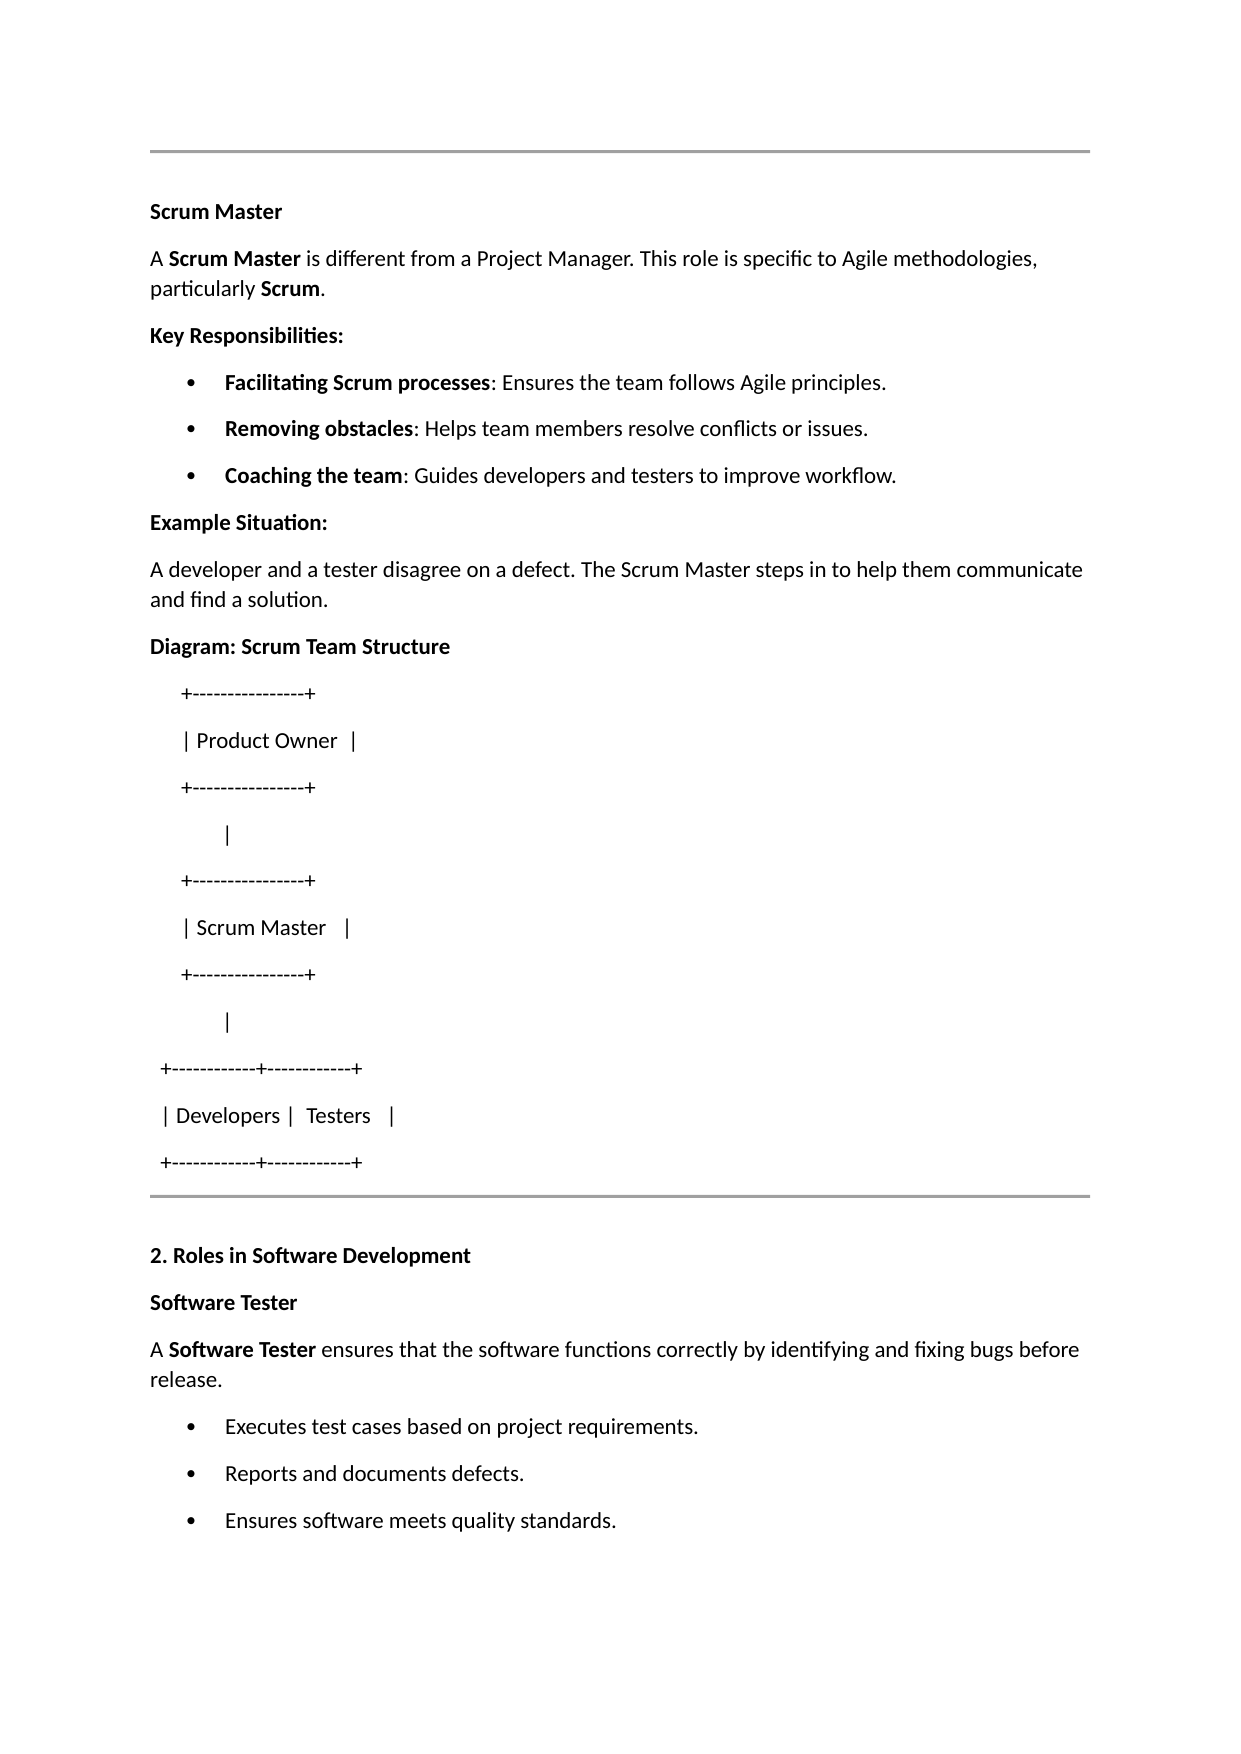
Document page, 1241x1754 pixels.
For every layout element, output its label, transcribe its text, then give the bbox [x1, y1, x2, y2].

list Facilitating Scrum processes: Ensures the team follows Agile principles. [187, 368, 1090, 396]
text +----------------+ [150, 867, 1090, 895]
text 2. Roles in Software Development [150, 1242, 1090, 1270]
text | Developers | Testers | [150, 1101, 1090, 1129]
text | Scrum Master | [150, 913, 1090, 942]
text A developer and a tester disagree on a defect. The Scrum Master steps in to help them communicate and find a solution. [150, 555, 1090, 613]
text +----------------+ [150, 679, 1090, 707]
text Software Tester [150, 1288, 1090, 1317]
list Removing obstacles: Helps team members resolve conflicts or issues. [187, 414, 1090, 443]
text Diagram: Scrum Team Structure [150, 632, 1090, 660]
text | [150, 1007, 1090, 1035]
text A Scrum Master is different from a Project Manager. This role is specific to Agile methodologies, particularly Scrum. [150, 244, 1090, 302]
list Ensures software meets quality standards. [187, 1506, 1090, 1534]
text +------------+------------+ [150, 1148, 1090, 1176]
text | Product Owner | [150, 726, 1090, 754]
text | [150, 820, 1090, 848]
list Coaching the team: Guides developers and testers to improve workflow. [187, 461, 1090, 489]
text Scrum Master [150, 197, 1090, 225]
text Example Situation: [150, 508, 1090, 536]
text +------------+------------+ [150, 1054, 1090, 1082]
list Executes test cases based on project requirements. [187, 1412, 1090, 1441]
list Reports and documents defects. [187, 1459, 1090, 1487]
text Key Responsibilities: [150, 321, 1090, 349]
text +----------------+ [150, 773, 1090, 801]
text A Software Tester ensures that the software functions correctly by identifying and fixing bugs before release. [150, 1335, 1090, 1394]
text +----------------+ [150, 960, 1090, 988]
